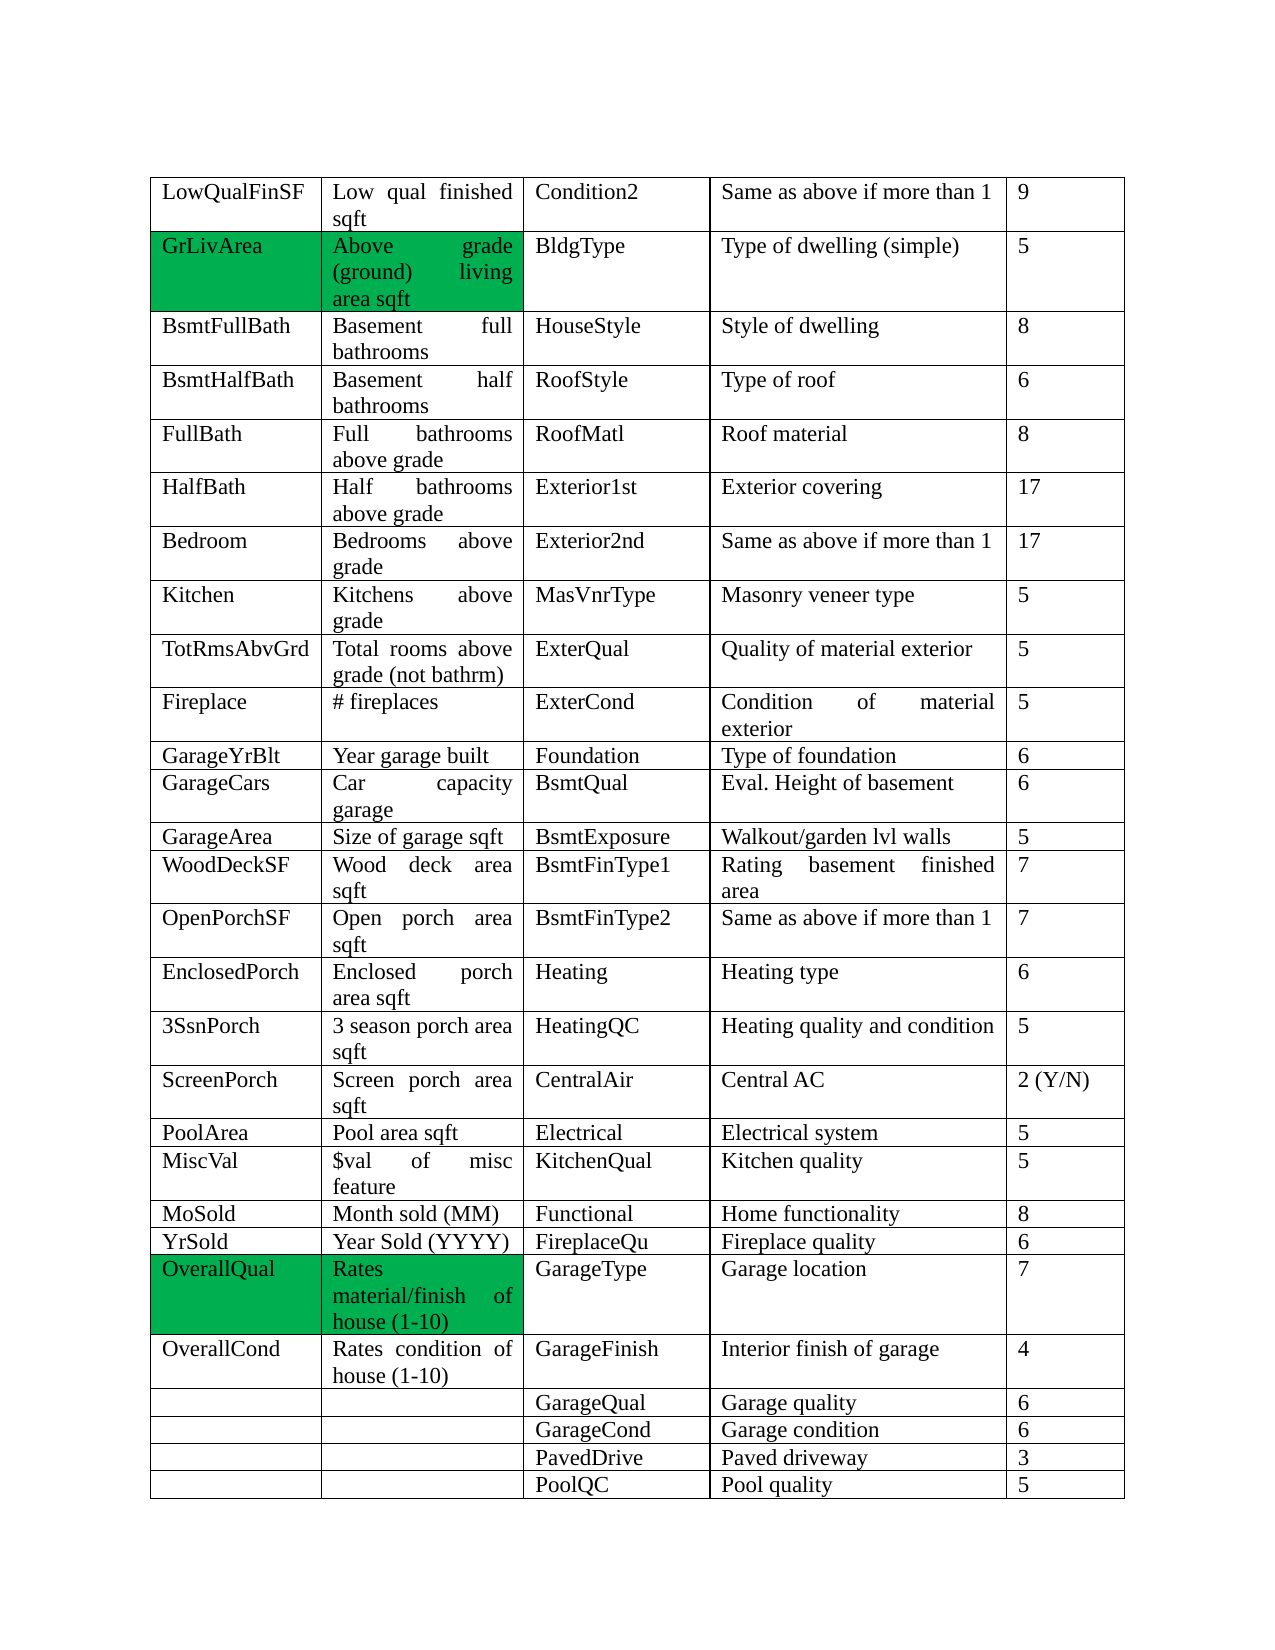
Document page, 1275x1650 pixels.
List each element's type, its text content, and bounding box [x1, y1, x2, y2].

table_cell Low qual finished sqft [322, 178, 523, 231]
table_cell Open porch area sqft [322, 904, 523, 957]
table_cell Size of garage sqft [322, 823, 523, 849]
table_cell Kitchen quality [711, 1147, 1006, 1199]
table_cell Exterior covering [711, 473, 1006, 526]
table_cell GarageFinish [524, 1335, 709, 1388]
table_cell Bedroom [151, 527, 321, 580]
table_cell [151, 1471, 321, 1498]
table_cell Foundation [524, 742, 709, 768]
table_cell Walkout/garden lvl walls [711, 823, 1006, 849]
table_cell Exterior2nd [524, 527, 709, 580]
table_cell Garage condition [711, 1417, 1006, 1443]
table_cell EnclosedPorch [151, 958, 321, 1011]
table_cell Interior finish of garage [711, 1335, 1006, 1388]
table_cell 6 [1007, 1389, 1124, 1416]
table_cell BsmtFinType2 [524, 904, 709, 957]
table_cell ScreenPorch [151, 1066, 321, 1118]
table_cell RoofMatl [524, 420, 709, 472]
table_cell 7 [1007, 851, 1124, 903]
table_cell GarageQual [524, 1389, 709, 1416]
table_cell 3 [1007, 1444, 1124, 1470]
table_cell BsmtExposure [524, 823, 709, 849]
table_cell GarageCars [151, 770, 321, 822]
table_cell ExterQual [524, 635, 709, 687]
table_cell Rating basement finished area [711, 851, 1006, 903]
table_cell PavedDrive [524, 1444, 709, 1470]
table_cell 5 [1007, 635, 1124, 687]
table_cell Total rooms above grade (not bathrm) [322, 635, 523, 687]
table_cell 7 [1007, 904, 1124, 957]
table_cell 5 [1007, 1012, 1124, 1064]
table_cell Kitchens above grade [322, 581, 523, 633]
table_cell 8 [1007, 1201, 1124, 1227]
table_cell Style of dwelling [711, 312, 1006, 365]
table_cell BsmtFinType1 [524, 851, 709, 903]
table_cell Basement half bathrooms [322, 366, 523, 418]
table_cell OverallCond [151, 1335, 321, 1388]
table_cell Electrical system [711, 1119, 1006, 1146]
table_cell GarageCond [524, 1417, 709, 1443]
table_cell Type of dwelling (simple) [711, 232, 1006, 311]
table_cell Heating [524, 958, 709, 1011]
table_cell PoolArea [151, 1119, 321, 1146]
table_cell OverallQual [151, 1255, 321, 1334]
table_cell RoofStyle [524, 366, 709, 418]
table_cell 6 [1007, 1417, 1124, 1443]
table_cell BldgType [524, 232, 709, 311]
table_cell CentralAir [524, 1066, 709, 1118]
table_cell 3 season porch area sqft [322, 1012, 523, 1064]
table_cell Quality of material exterior [711, 635, 1006, 687]
table_cell 5 [1007, 1147, 1124, 1199]
table_cell [322, 1471, 523, 1498]
table_cell Garage quality [711, 1389, 1006, 1416]
table_cell Fireplace quality [711, 1228, 1006, 1254]
table_cell [151, 1444, 321, 1470]
table_cell LowQualFinSF [151, 178, 321, 231]
table_cell Bedrooms above grade [322, 527, 523, 580]
table_cell 5 [1007, 232, 1124, 311]
table_cell Condition2 [524, 178, 709, 231]
table_cell BsmtHalfBath [151, 366, 321, 418]
table_cell YrSold [151, 1228, 321, 1254]
table_cell Type of foundation [711, 742, 1006, 768]
table_cell Functional [524, 1201, 709, 1227]
table_cell 4 [1007, 1335, 1124, 1388]
table_cell Screen porch area sqft [322, 1066, 523, 1118]
table_cell 5 [1007, 581, 1124, 633]
table_cell MasVnrType [524, 581, 709, 633]
table_cell 3SsnPorch [151, 1012, 321, 1064]
table_cell PoolQC [524, 1471, 709, 1498]
table_cell 8 [1007, 420, 1124, 472]
table_cell 6 [1007, 366, 1124, 418]
table_cell 9 [1007, 178, 1124, 231]
table_cell GarageArea [151, 823, 321, 849]
table_cell Car capacity garage [322, 770, 523, 822]
table_cell FullBath [151, 420, 321, 472]
table_cell 5 [1007, 688, 1124, 741]
table_cell BsmtQual [524, 770, 709, 822]
table_cell 6 [1007, 742, 1124, 768]
table_cell Type of roof [711, 366, 1006, 418]
table_cell 17 [1007, 527, 1124, 580]
table_cell [151, 1417, 321, 1443]
table_cell Paved driveway [711, 1444, 1006, 1470]
table_cell Full bathrooms above grade [322, 420, 523, 472]
table_cell Enclosed porch area sqft [322, 958, 523, 1011]
table_cell Garage location [711, 1255, 1006, 1334]
table_cell HouseStyle [524, 312, 709, 365]
table_cell [151, 1389, 321, 1416]
table_cell Basement full bathrooms [322, 312, 523, 365]
table_cell Eval. Height of basement [711, 770, 1006, 822]
table_cell [322, 1444, 523, 1470]
table_cell Roof material [711, 420, 1006, 472]
table_cell Wood deck area sqft [322, 851, 523, 903]
table_cell Pool quality [711, 1471, 1006, 1498]
table_cell 8 [1007, 312, 1124, 365]
table_cell Kitchen [151, 581, 321, 633]
table_cell Year Sold (YYYY) [322, 1228, 523, 1254]
table_cell GarageYrBlt [151, 742, 321, 768]
table_cell HalfBath [151, 473, 321, 526]
table_cell [322, 1389, 523, 1416]
table_cell 6 [1007, 770, 1124, 822]
table_cell MiscVal [151, 1147, 321, 1199]
table_cell $val of misc feature [322, 1147, 523, 1199]
table_cell Fireplace [151, 688, 321, 741]
table_cell Rates condition of house (1-10) [322, 1335, 523, 1388]
table_cell 6 [1007, 1228, 1124, 1254]
table_cell Condition of material exterior [711, 688, 1006, 741]
table_cell ExterCond [524, 688, 709, 741]
table_cell OpenPorchSF [151, 904, 321, 957]
table_cell Exterior1st [524, 473, 709, 526]
table_cell MoSold [151, 1201, 321, 1227]
table_cell 5 [1007, 1471, 1124, 1498]
table_cell Electrical [524, 1119, 709, 1146]
table_cell 17 [1007, 473, 1124, 526]
table_cell Rates material/finish of house (1-10) [322, 1255, 523, 1334]
table_cell 7 [1007, 1255, 1124, 1334]
table_cell Half bathrooms above grade [322, 473, 523, 526]
table_cell HeatingQC [524, 1012, 709, 1064]
table_cell TotRmsAbvGrd [151, 635, 321, 687]
table_cell [322, 1417, 523, 1443]
table_cell KitchenQual [524, 1147, 709, 1199]
table_cell Same as above if more than 1 [711, 527, 1006, 580]
table_cell Same as above if more than 1 [711, 904, 1006, 957]
table_cell Heating type [711, 958, 1006, 1011]
table_cell 5 [1007, 1119, 1124, 1146]
table_cell Year garage built [322, 742, 523, 768]
table_cell GarageType [524, 1255, 709, 1334]
table_cell Heating quality and condition [711, 1012, 1006, 1064]
table_cell Month sold (MM) [322, 1201, 523, 1227]
table_cell Home functionality [711, 1201, 1006, 1227]
table_cell Pool area sqft [322, 1119, 523, 1146]
table_cell BsmtFullBath [151, 312, 321, 365]
table_cell 2 (Y/N) [1007, 1066, 1124, 1118]
table_cell # fireplaces [322, 688, 523, 741]
table_cell Masonry veneer type [711, 581, 1006, 633]
table_cell 5 [1007, 823, 1124, 849]
table_cell FireplaceQu [524, 1228, 709, 1254]
table_cell Central AC [711, 1066, 1006, 1118]
table_cell 6 [1007, 958, 1124, 1011]
table_cell Same as above if more than 1 [711, 178, 1006, 231]
table_cell GrLivArea [151, 232, 321, 311]
table_cell WoodDeckSF [151, 851, 321, 903]
table_cell Above grade (ground) living area sqft [322, 232, 523, 311]
